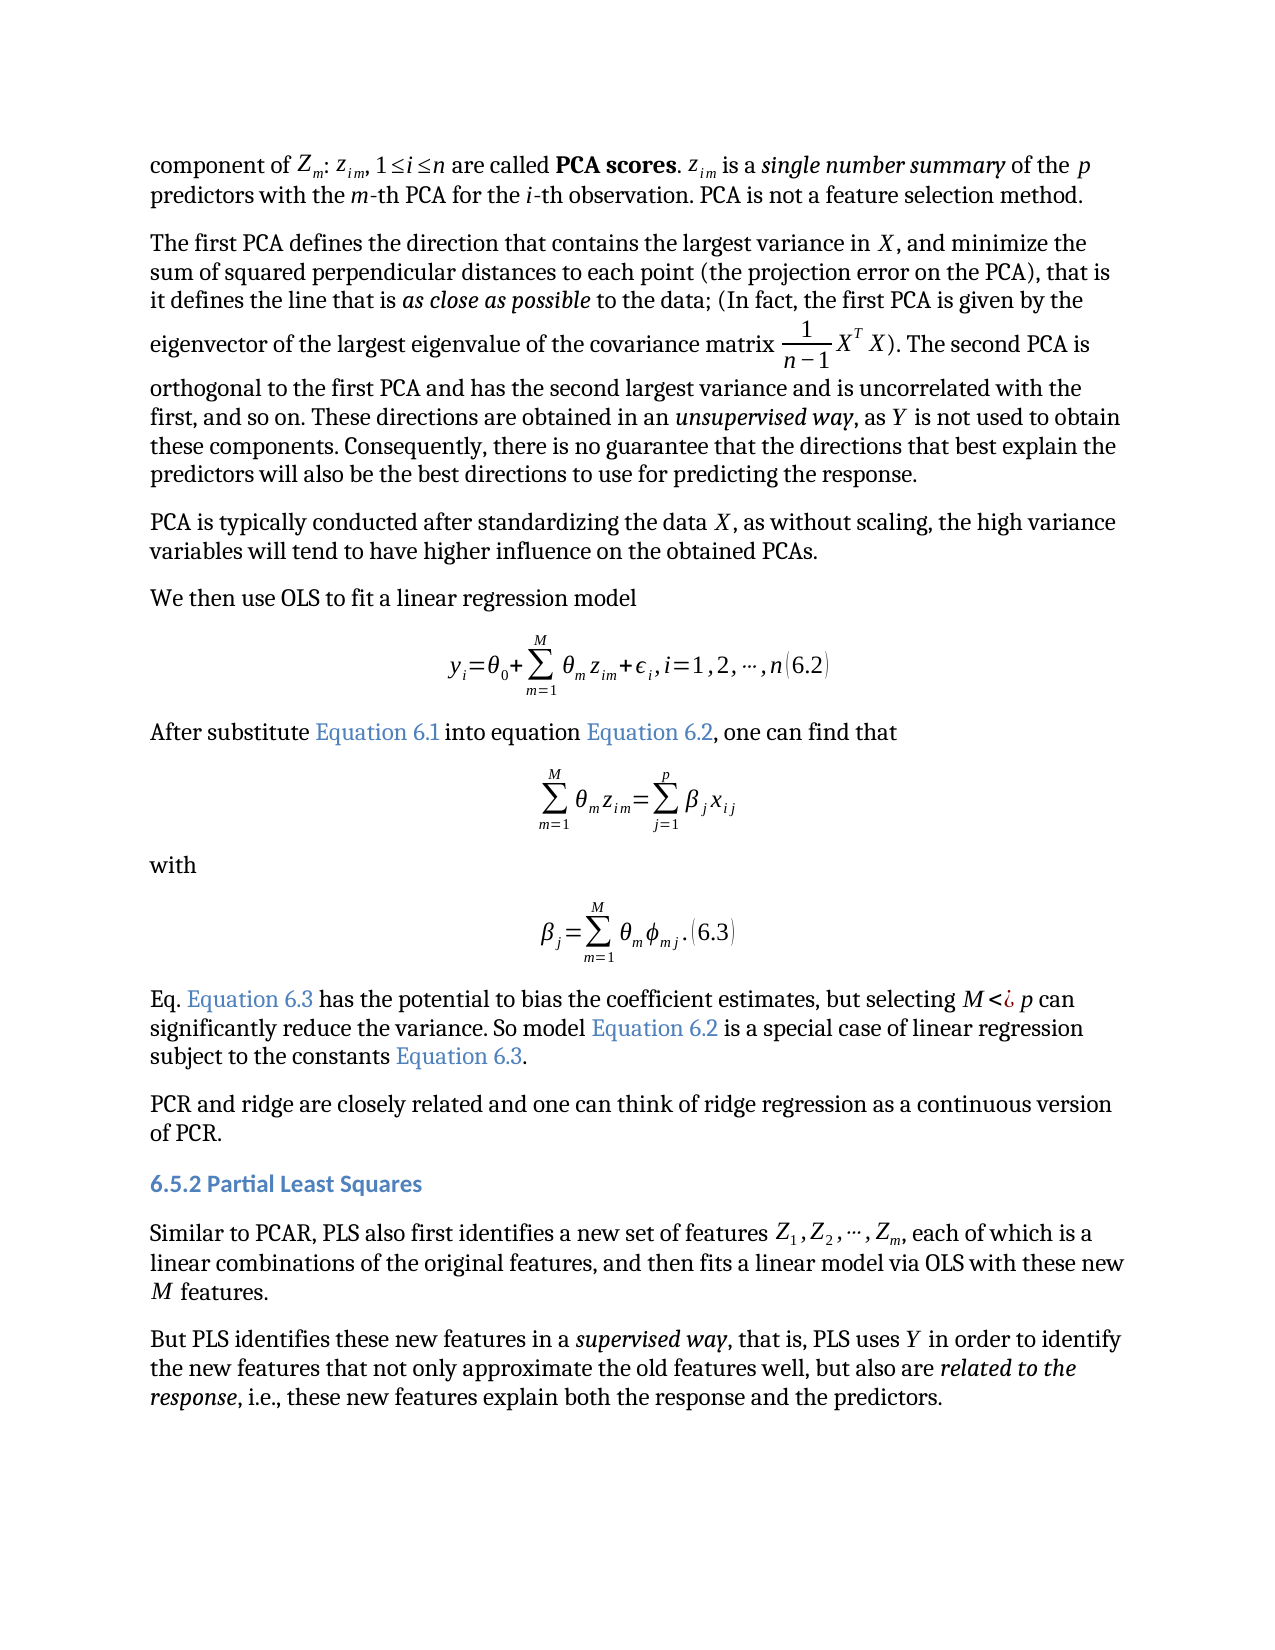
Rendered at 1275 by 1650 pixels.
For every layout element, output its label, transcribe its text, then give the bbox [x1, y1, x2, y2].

text with [150, 851, 1125, 880]
subtitle 6.5.2 Partial Least Squares [150, 1168, 1125, 1198]
text PCR and ridge are closely related and one can think of ridge regression as a continuous version of PCR. [150, 1090, 1125, 1147]
text But PLS identifies these new features in a supervised way, that is, PLS uses in order to identify the new features that not only approximate the old features well, but also are related to the response, i.e., these new features explain both the response and the predictors. [150, 1325, 1125, 1411]
text We then use OLS to fit a linear regression model [150, 584, 1125, 613]
text Similar to PCAR, PLS also first identifies a new set of features , each of which is a linear combinations of the original features, and then fits a linear model via OLS with these new features. [150, 1217, 1125, 1306]
text After substitute Equation 6.1 into equation Equation 6.2, one can find that [150, 718, 1125, 746]
text Eq. Equation 6.3 has the potential to bias the coefficient estimates, but selecting can significantly reduce the variance. So model Equation 6.2 is a special case of linear regression subject to the constants Equation 6.3. [150, 985, 1125, 1071]
text PCA is typically conducted after standardizing the data , as without scaling, the high variance variables will tend to have higher influence on the obtained PCAs. [150, 508, 1125, 565]
